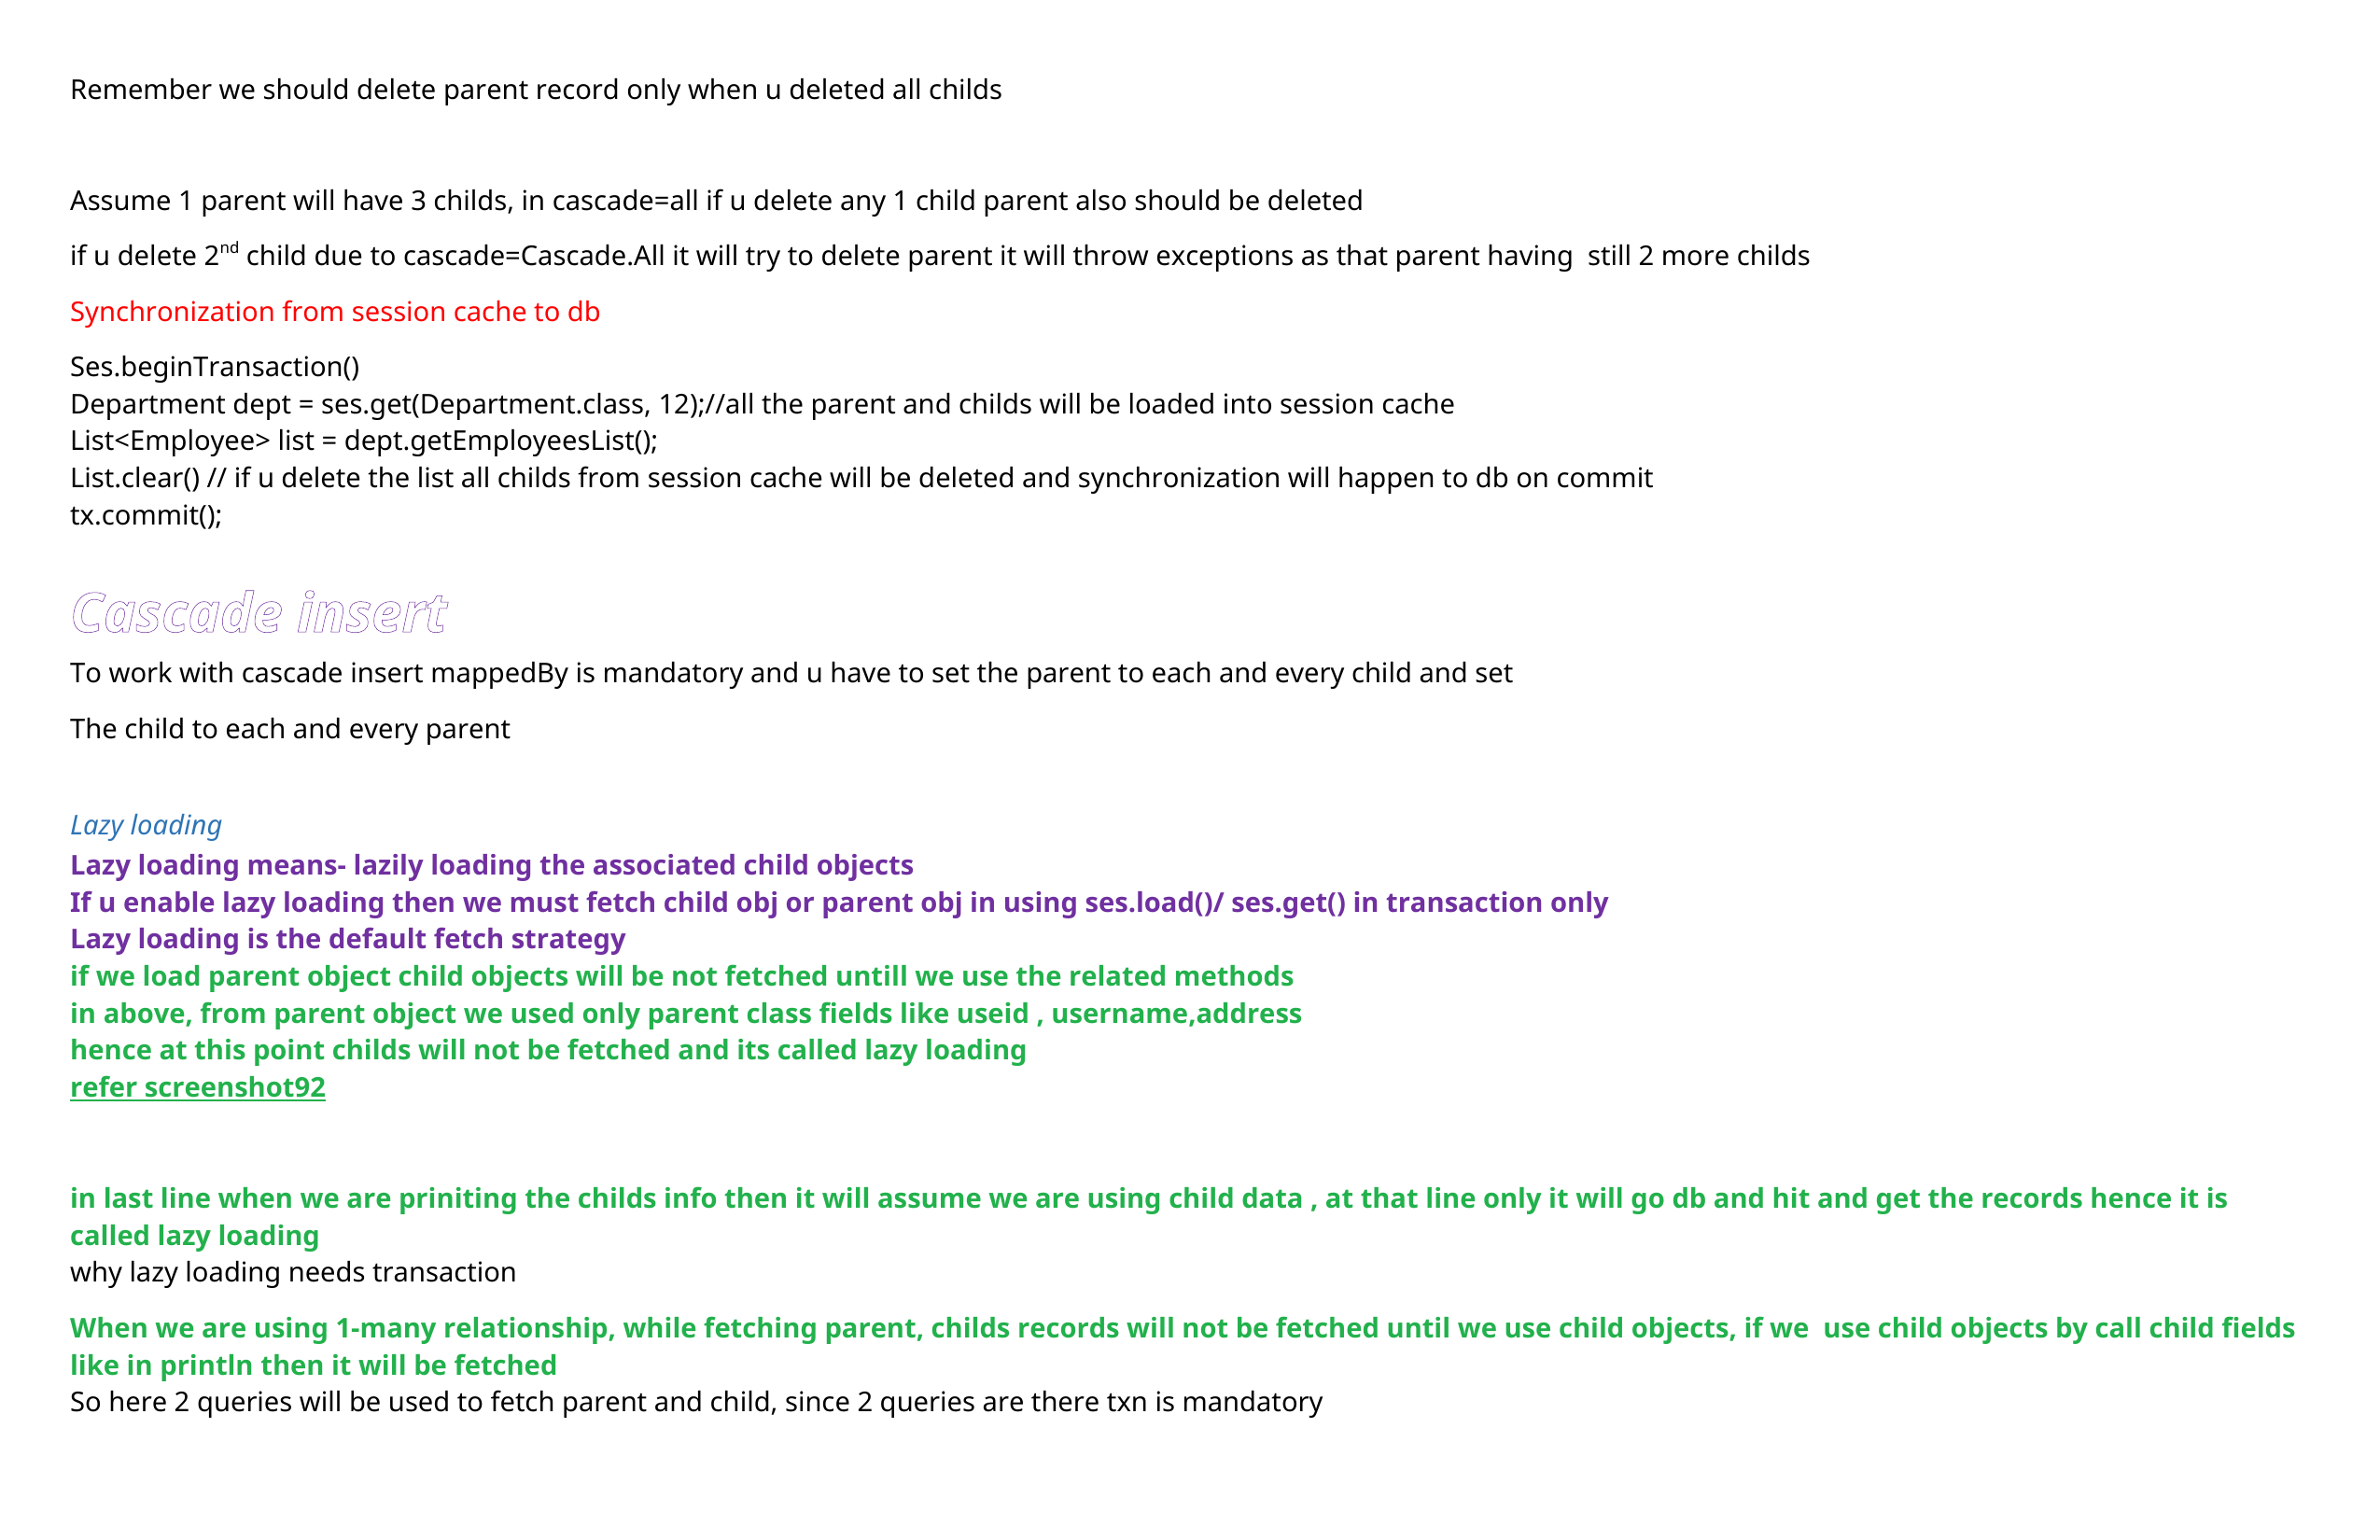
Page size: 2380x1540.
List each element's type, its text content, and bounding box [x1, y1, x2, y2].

text Synchronization from session cache to db [70, 292, 2310, 329]
text Ses.beginTransaction() [70, 347, 2310, 385]
text Lazy loading is the default fetch strategy [70, 920, 2310, 957]
text List.clear() // if u delete the list all childs from session cache will be deleted and synchronization will happen to db on commit [70, 458, 2310, 496]
text why lazy loading needs transaction [70, 1253, 2310, 1290]
text hence at this point childs will not be fetched and its called lazy loading [70, 1030, 2310, 1068]
text if we load parent object child objects will be not fetched untill we use the related methods [70, 957, 2310, 994]
text So here 2 queries will be used to fetch parent and child, since 2 queries are there txn is mandatory [70, 1383, 2310, 1420]
text Cascade insert [70, 574, 2310, 648]
text Lazy loading means- lazily loading the associated child objects [70, 846, 2310, 883]
text To work with cascade insert mappedBy is mandatory and u have to set the parent to each and every child and set [70, 654, 2310, 691]
text When we are using 1-many relationship, while fetching parent, childs records will not be fetched until we use child objects, if we use child objects by call child fields like in println then it will be fetched [70, 1309, 2310, 1383]
text Department dept = ses.get(Department.class, 12);//all the parent and childs will be loaded into session cache List<Employee> list = dept.getEmployeesList(); [70, 385, 2310, 458]
text If u enable lazy loading then we must fetch child obj or parent obj in using ses.load()/ ses.get() in transaction only [70, 883, 2310, 920]
text The child to each and every parent [70, 709, 2310, 747]
text Assume 1 parent will have 3 childs, in cascade=all if u delete any 1 child parent also should be deleted [70, 181, 2310, 218]
text tx.commit(); [70, 496, 2310, 533]
text if u delete 2nd child due to cascade=Cascade.All it will try to delete parent it will throw exceptions as that parent having still 2 more childs [70, 236, 2310, 273]
text Remember we should delete parent record only when u deleted all childs [70, 70, 2310, 107]
subtitle Lazy loading [70, 805, 2310, 843]
text in last line when we are priniting the childs info then it will assume we are using child data , at that line only it will go db and hit and get the records hence it is called lazy loading [70, 1179, 2310, 1253]
text in above, from parent object we used only parent class fields like useid , username,address [70, 994, 2310, 1030]
text refer screenshot92 [70, 1068, 2310, 1105]
